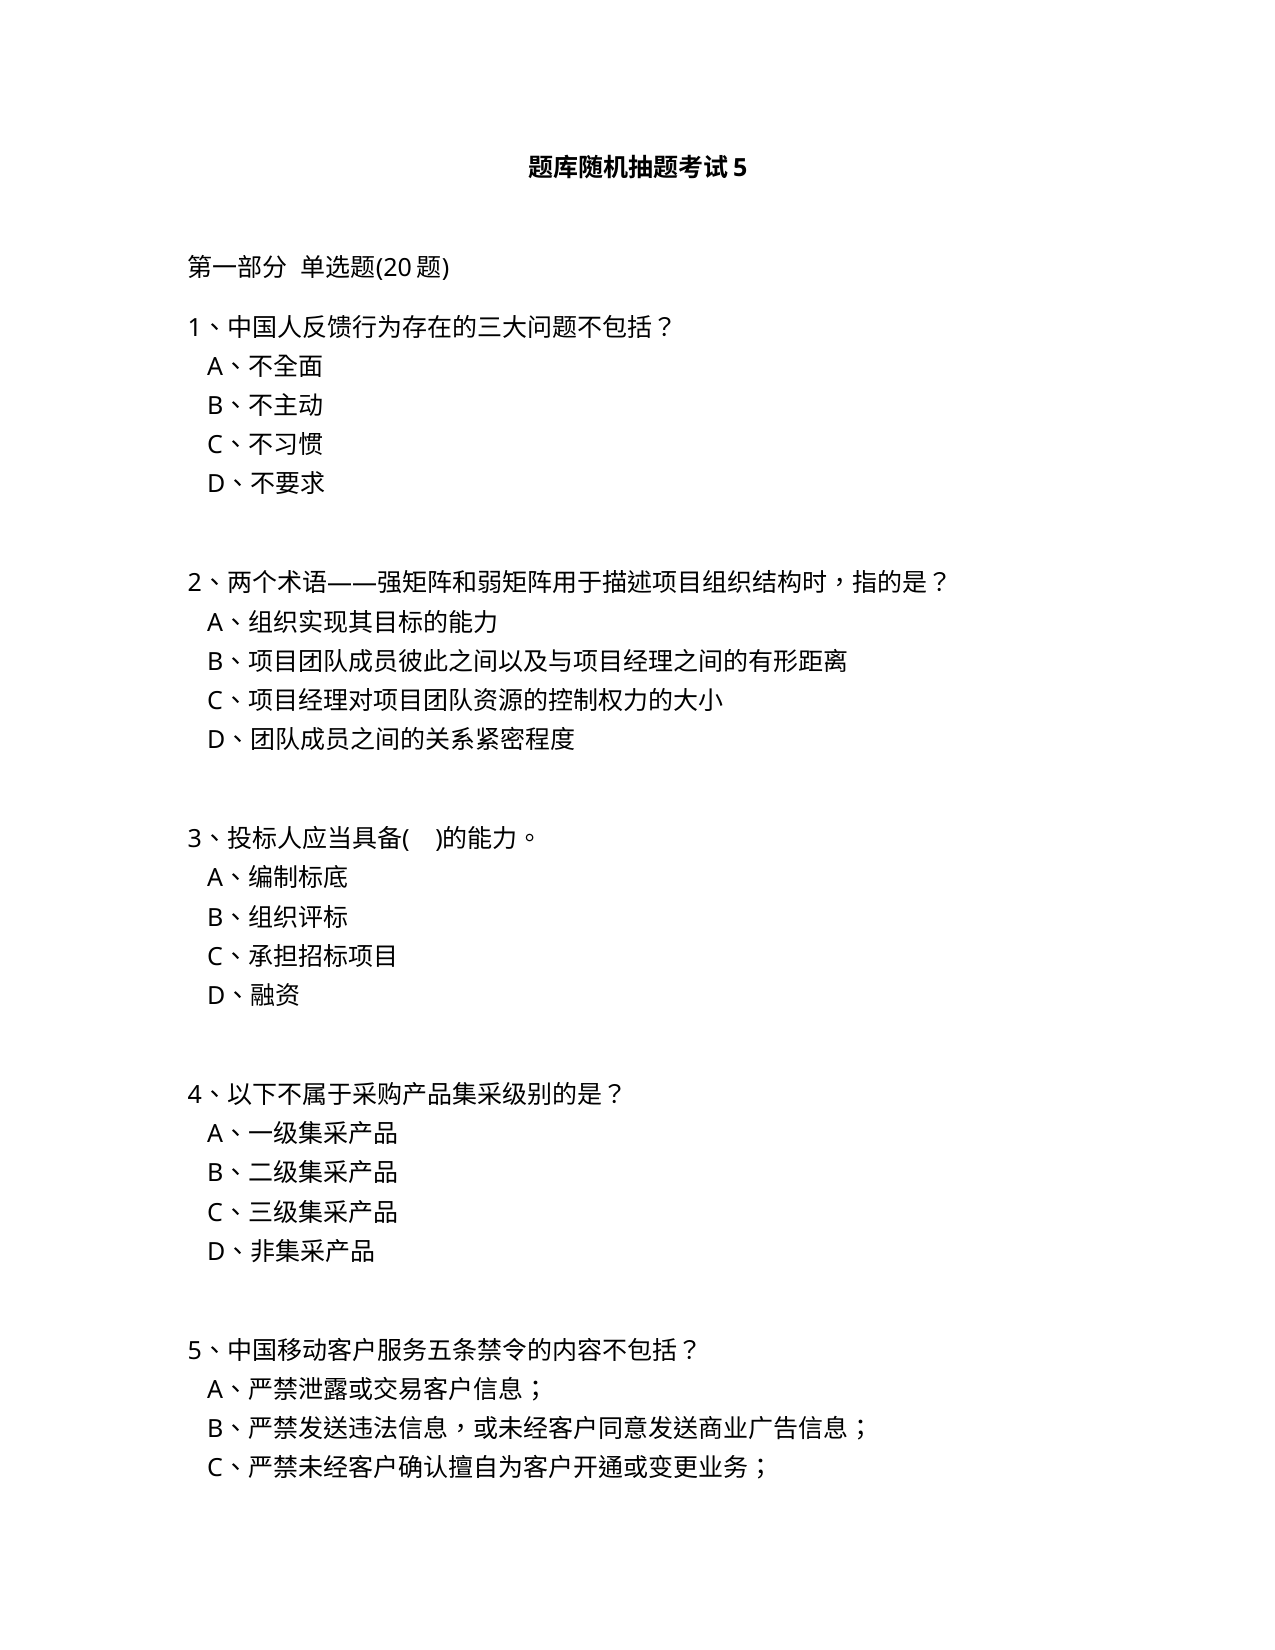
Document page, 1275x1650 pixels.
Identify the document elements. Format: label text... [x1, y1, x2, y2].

text 第一部分 单选题(20题) [187, 249, 1087, 283]
text 1、中国人反馈行为存在的三大问题不包括？ A、不全面 B、不主动 C、不习惯 D、不要求 [187, 309, 1087, 539]
text 3、投标人应当具备( )的能力。 A、编制标底 B、组织评标 C、承担招标项目 D、融资 [187, 821, 1087, 1051]
text 4、以下不属于采购产品集采级别的是？ A、一级集采产品 B、二级集采产品 C、三级集采产品 D、非集采产品 [187, 1077, 1087, 1307]
text 题库随机抽题考试5 [187, 150, 1087, 223]
text 2、两个术语——强矩阵和弱矩阵用于描述项目组织结构时，指的是？ A、组织实现其目标的能力 B、项目团队成员彼此之间以及与项目经理之间的有形距离 C、项目经理对项目团队资源的控制权力的大小 D、团队成员之间的关系紧密程度 [187, 565, 1087, 795]
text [187, 1332, 1087, 1484]
